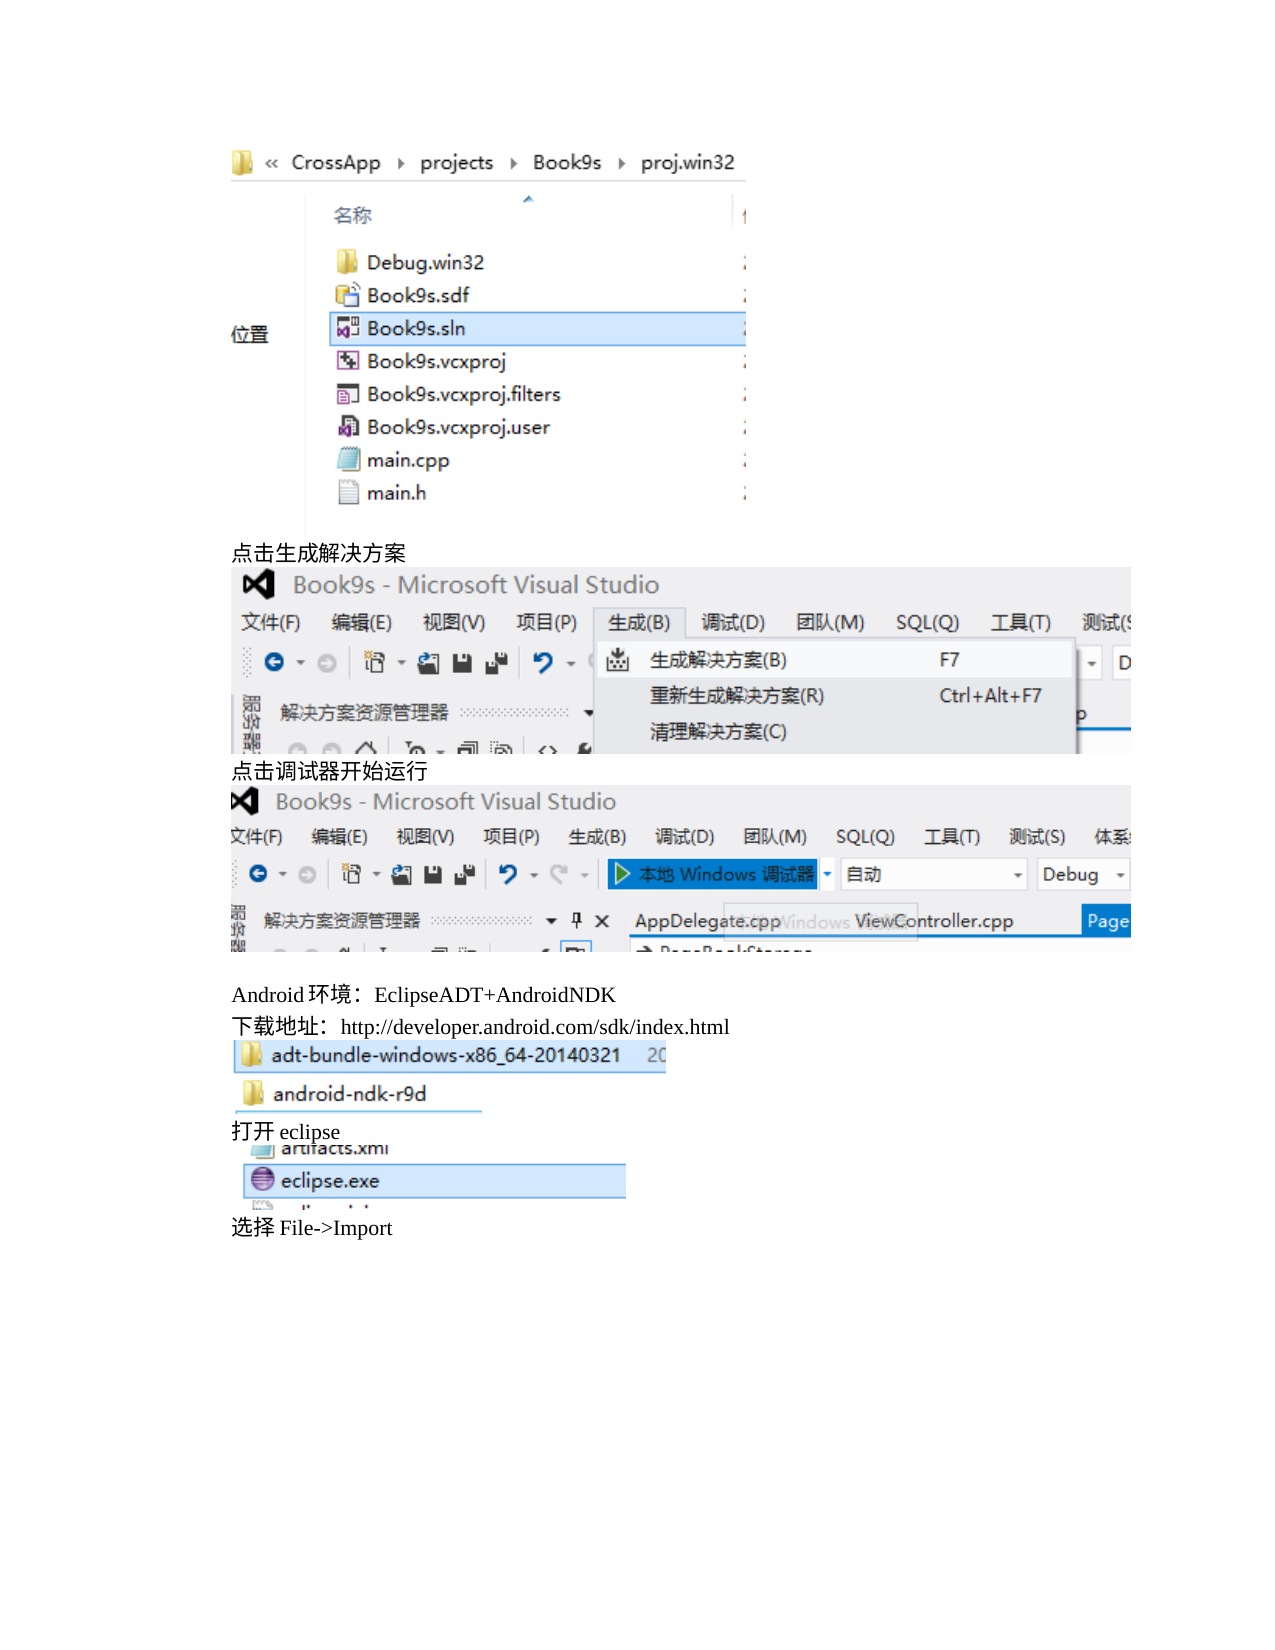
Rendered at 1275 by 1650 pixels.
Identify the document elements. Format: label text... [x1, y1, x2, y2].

picture [231, 1040, 666, 1114]
text Android环境：EclipseADT+AndroidNDK [187, 977, 1087, 1009]
picture [231, 785, 1131, 952]
picture [231, 149, 746, 536]
text 选择File->Import [187, 1210, 1087, 1242]
text 点击调试器开始运行 [187, 754, 1087, 786]
text 下载地址：http://developer.android.com/sdk/index.html [187, 1009, 1087, 1041]
text 点击生成解决方案 [187, 536, 1087, 568]
picture [231, 1145, 626, 1210]
picture [231, 567, 1131, 754]
text 打开eclipse [187, 1114, 1087, 1146]
